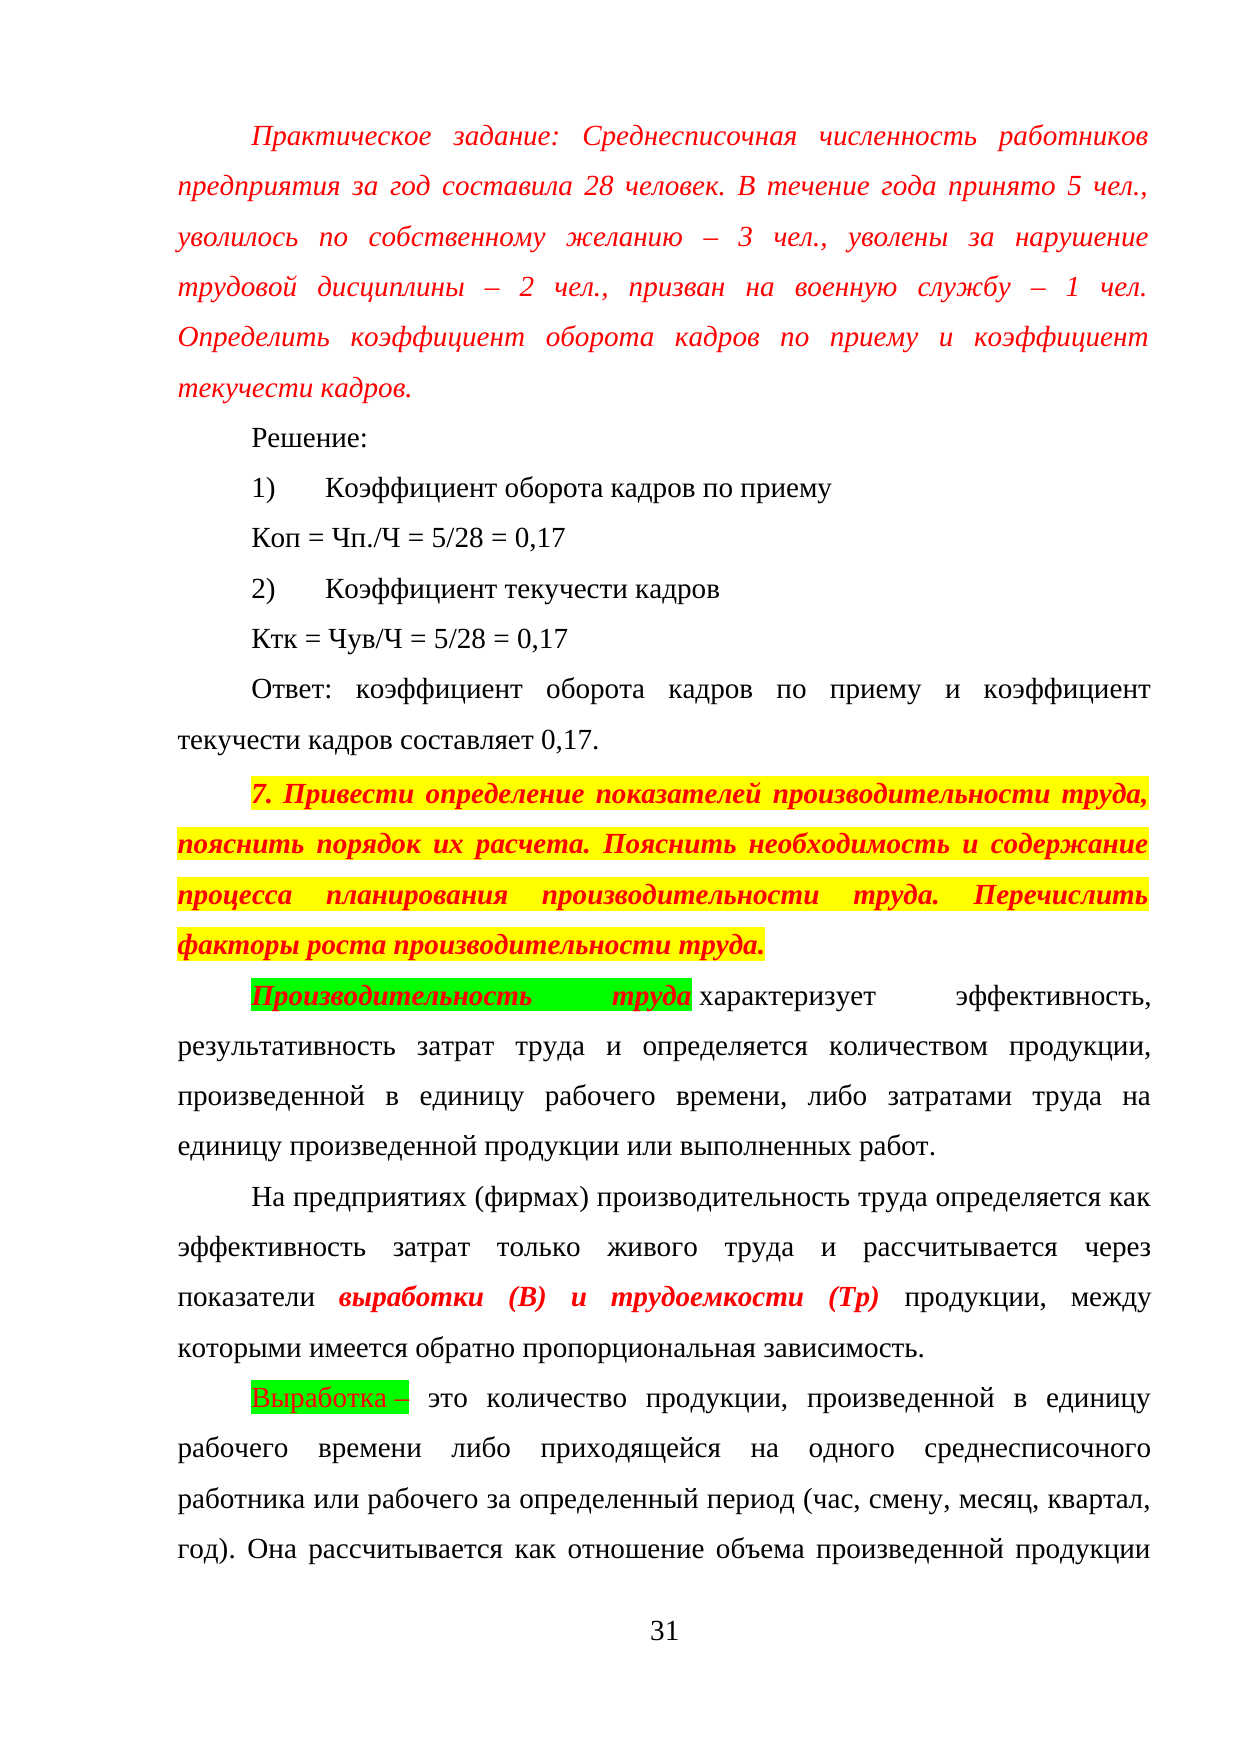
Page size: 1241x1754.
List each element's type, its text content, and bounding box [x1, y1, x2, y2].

text Ктк = Чув/Ч = 5/28 = 0,17 [177, 621, 1152, 655]
text Производительность труда характеризует эффективность, результативность затрат труда и определяется количеством продукции, произведенной в единицу рабочего времени, либо затратами труда на единицу произведенной продукции или выполненных работ. [177, 978, 1152, 1162]
list Коэффициент оборота кадров по приему [177, 470, 1152, 504]
text На предприятиях (фирмах) производительность труда определяется как эффективность затрат только живого труда и рассчитывается через показатели выработки (В) и трудоемкости (Тр) продукции, между которыми имеется обратно пропорциональная зависимость. [177, 1179, 1152, 1363]
text Решение: [177, 420, 1152, 453]
text Ответ: коэффициент оборота кадров по приему и коэффициент текучести кадров составляет 0,17. [177, 672, 1152, 755]
subtitle 7. Привести определение показателей производительности труда, пояснить порядок их расчета. Пояснить необходимость и содержание процесса планирования производительности труда. Перечислить факторы роста производительности труда. [177, 776, 1152, 961]
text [177, 1380, 1152, 1564]
text Коп = Чп./Ч = 5/28 = 0,17 [177, 521, 1152, 554]
list Коэффициент текучести кадров [177, 571, 1152, 604]
subtitle Практическое задание: Среднесписочная численность работников предприятия за год составила 28 человек. В течение года принято 5 чел., уволилось по собственному желанию – 3 чел., уволены за нарушение трудовой дисциплины – 2 чел., призван на военную службу – 1 чел. Определить коэффициент оборота кадров по приему и коэффициент текучести кадров. [177, 118, 1152, 403]
